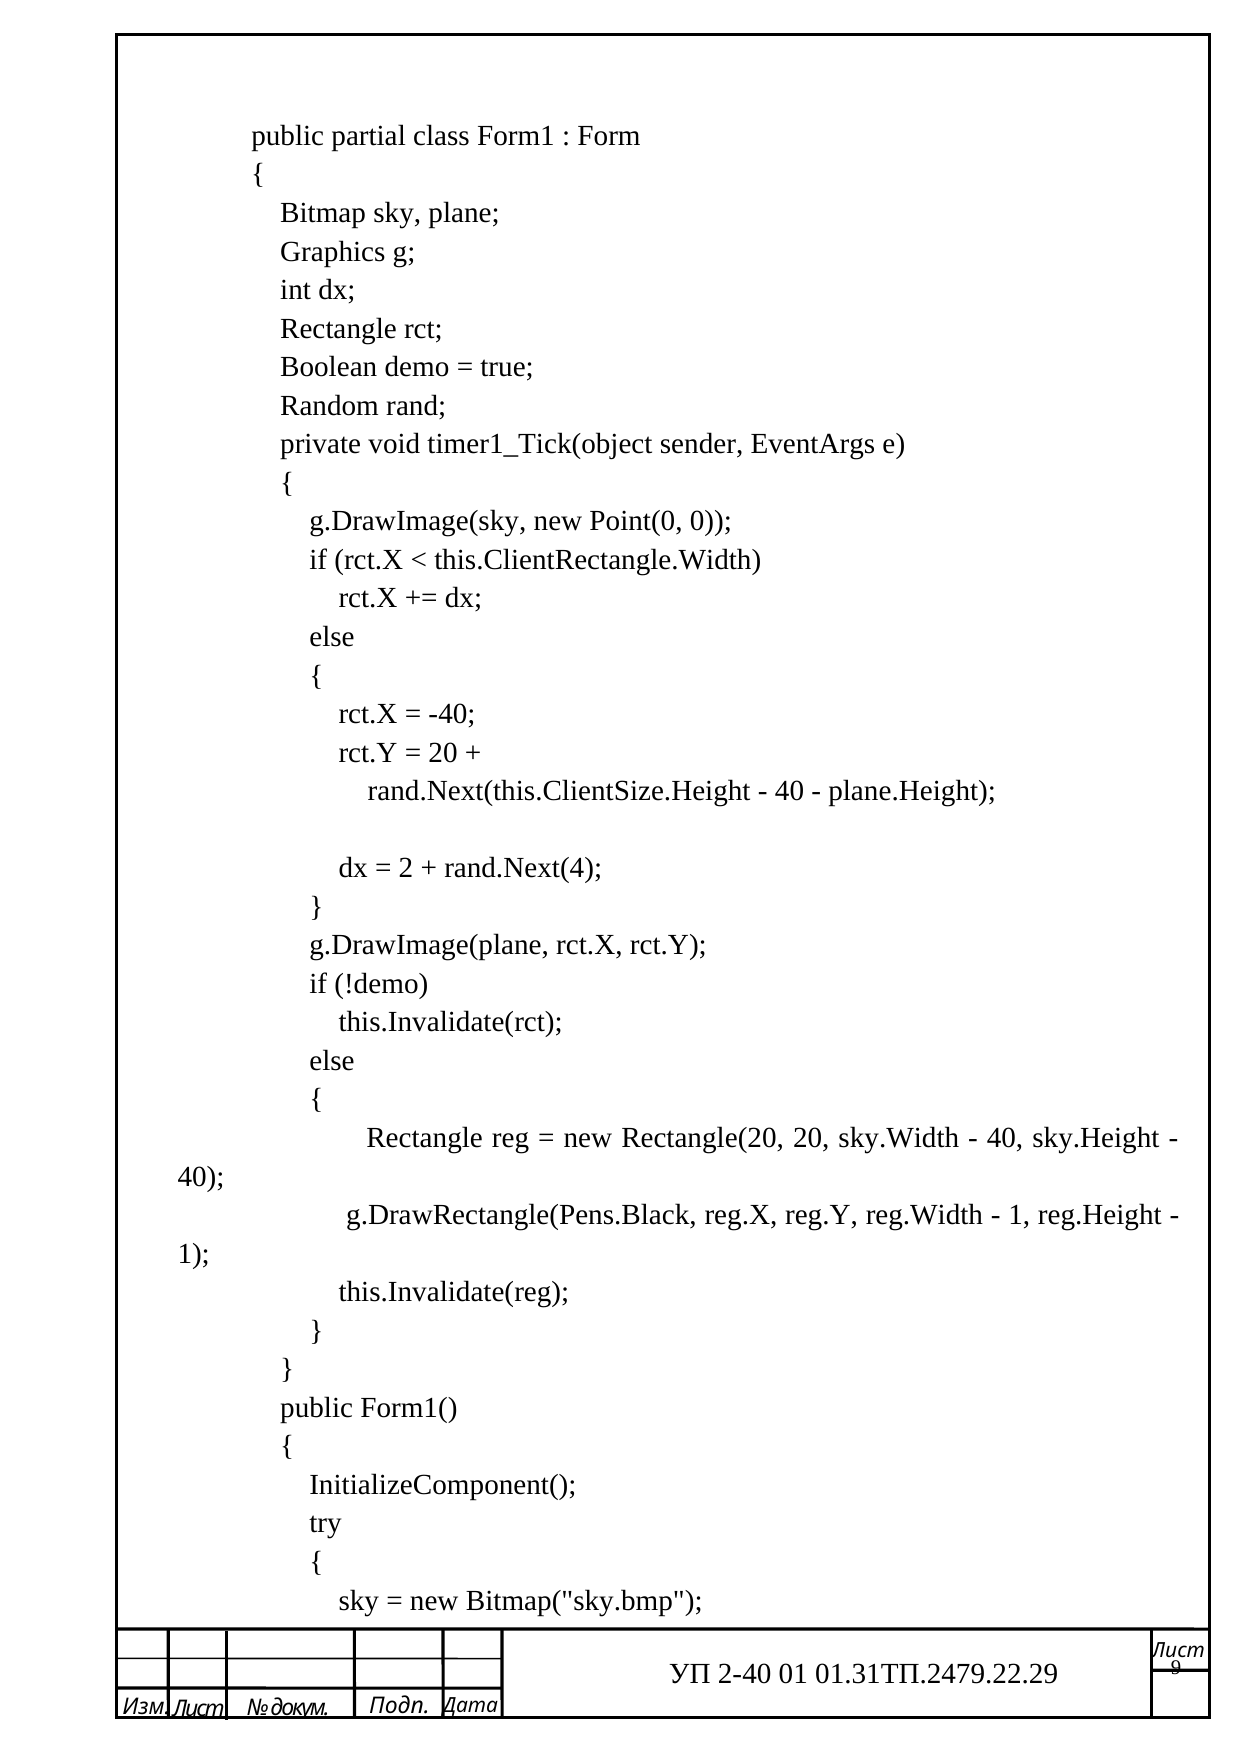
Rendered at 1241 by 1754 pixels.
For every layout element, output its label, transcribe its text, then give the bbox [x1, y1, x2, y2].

text if (!demo) [177, 966, 1181, 999]
text this.Invalidate(reg); [177, 1274, 1181, 1308]
text Boolean demo = true; [177, 349, 1181, 383]
text g.DrawRectangle(Pens.Black, reg.X, reg.Y, reg.Width - 1, reg.Height - 1); [177, 1197, 1181, 1269]
text int dx; [177, 272, 1181, 306]
text dx = 2 + rand.Next(4); [177, 850, 1181, 884]
text } [177, 1351, 1181, 1385]
text else [177, 619, 1181, 653]
text this.Invalidate(rct); [177, 1004, 1181, 1038]
text rct.X = -40; [177, 696, 1181, 730]
text if (rct.X < this.ClientRectangle.Width) [177, 542, 1181, 576]
text private void timer1_Tick(object sender, EventArgs e) [177, 426, 1181, 460]
text { [177, 157, 1181, 190]
text g.DrawImage(plane, rct.X, rct.Y); [177, 927, 1181, 961]
text g.DrawImage(sky, new Point(0, 0)); [177, 503, 1181, 537]
text rct.Y = 20 + [177, 735, 1181, 768]
text InitializeComponent(); [177, 1467, 1181, 1501]
text { [177, 1544, 1181, 1578]
text Rectangle rct; [177, 311, 1181, 344]
text } [177, 889, 1181, 922]
text public partial class Form1 : Form [177, 118, 1181, 152]
text } [177, 1313, 1181, 1346]
text Rectangle reg = new Rectangle(20, 20, sky.Width - 40, sky.Height - 40); [177, 1120, 1181, 1192]
text public Form1() [177, 1390, 1181, 1423]
text sky = new Bitmap("sky.bmp"); [177, 1583, 1181, 1616]
text { [177, 465, 1181, 498]
text { [177, 1428, 1181, 1462]
text { [177, 658, 1181, 691]
text rand.Next(this.ClientSize.Height - 40 - plane.Height); [177, 773, 1181, 807]
text Graphics g; [177, 234, 1181, 267]
text rct.X += dx; [177, 581, 1181, 614]
text Bitmap sky, plane; [177, 195, 1181, 229]
text try [177, 1506, 1181, 1539]
text else [177, 1043, 1181, 1077]
text { [177, 1082, 1181, 1115]
text Random rand; [177, 388, 1181, 421]
